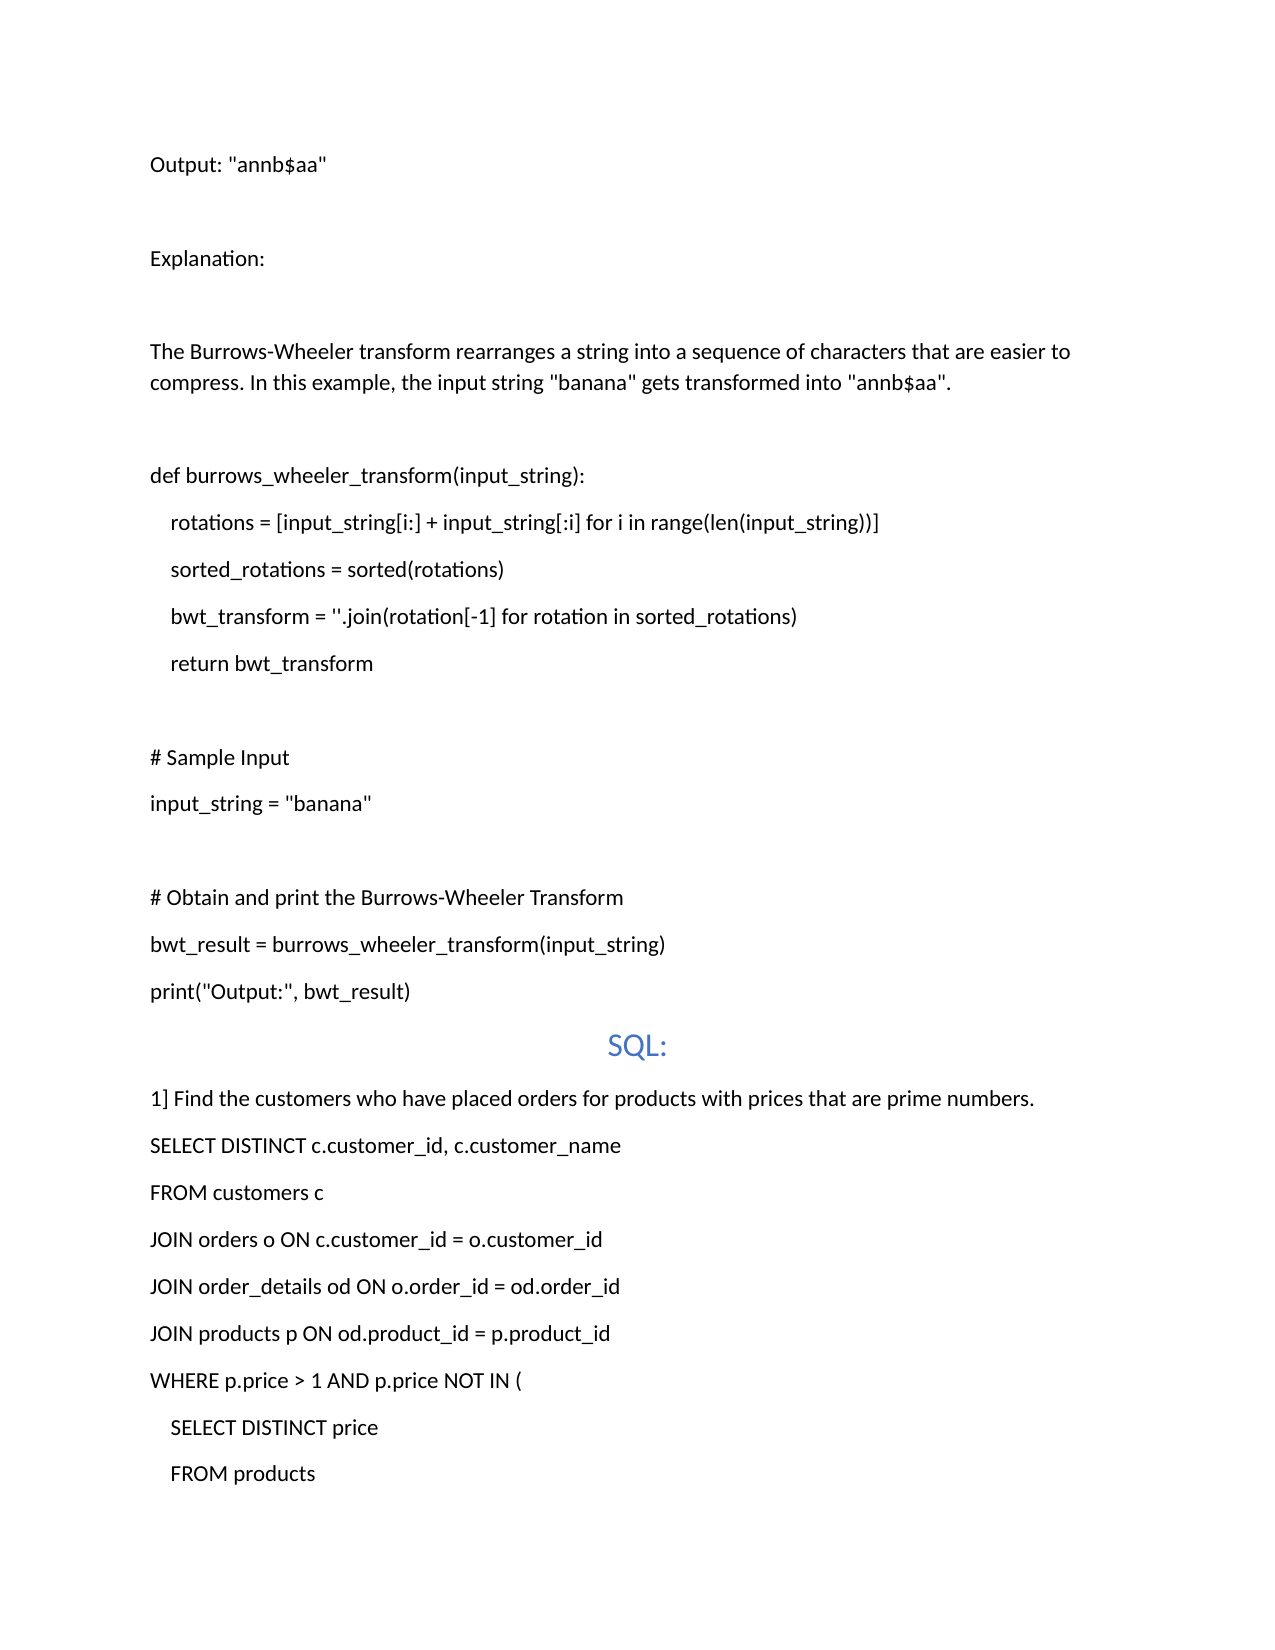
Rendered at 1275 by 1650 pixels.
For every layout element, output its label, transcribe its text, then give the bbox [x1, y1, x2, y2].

text input_string = "banana" [150, 789, 1125, 818]
text SELECT DISTINCT price [150, 1413, 1125, 1441]
text FROM products [150, 1459, 1125, 1488]
text SELECT DISTINCT c.customer_id, c.customer_name [150, 1131, 1125, 1159]
text print("Output:", bwt_result) [150, 977, 1125, 1005]
text sorted_rotations = sorted(rotations) [150, 555, 1125, 583]
text def burrows_wheeler_transform(input_string): [150, 461, 1125, 489]
text # Sample Input [150, 743, 1125, 771]
text bwt_result = burrows_wheeler_transform(input_string) [150, 930, 1125, 958]
text # Obtain and print the Burrows-Wheeler Transform [150, 883, 1125, 911]
text Explanation: [150, 244, 1125, 272]
text WHERE p.price > 1 AND p.price NOT IN ( [150, 1366, 1125, 1394]
text JOIN products p ON od.product_id = p.product_id [150, 1319, 1125, 1347]
text JOIN order_details od ON o.order_id = od.order_id [150, 1272, 1125, 1300]
text The Burrows-Wheeler transform rearranges a string into a sequence of characters that are easier to compress. In this example, the input string "banana" gets transformed into "annb$aa". [150, 337, 1125, 396]
text Output: "annb$aa" [150, 150, 1125, 178]
text SQL: [150, 1024, 1125, 1065]
text return bwt_transform [150, 649, 1125, 677]
text rotations = [input_string[i:] + input_string[:i] for i in range(len(input_string))] [150, 508, 1125, 536]
text FROM customers c [150, 1178, 1125, 1206]
text bwt_transform = ''.join(rotation[-1] for rotation in sorted_rotations) [150, 602, 1125, 630]
text 1] Find the customers who have placed orders for products with prices that are prime numbers. [150, 1084, 1125, 1113]
text JOIN orders o ON c.customer_id = o.customer_id [150, 1225, 1125, 1253]
